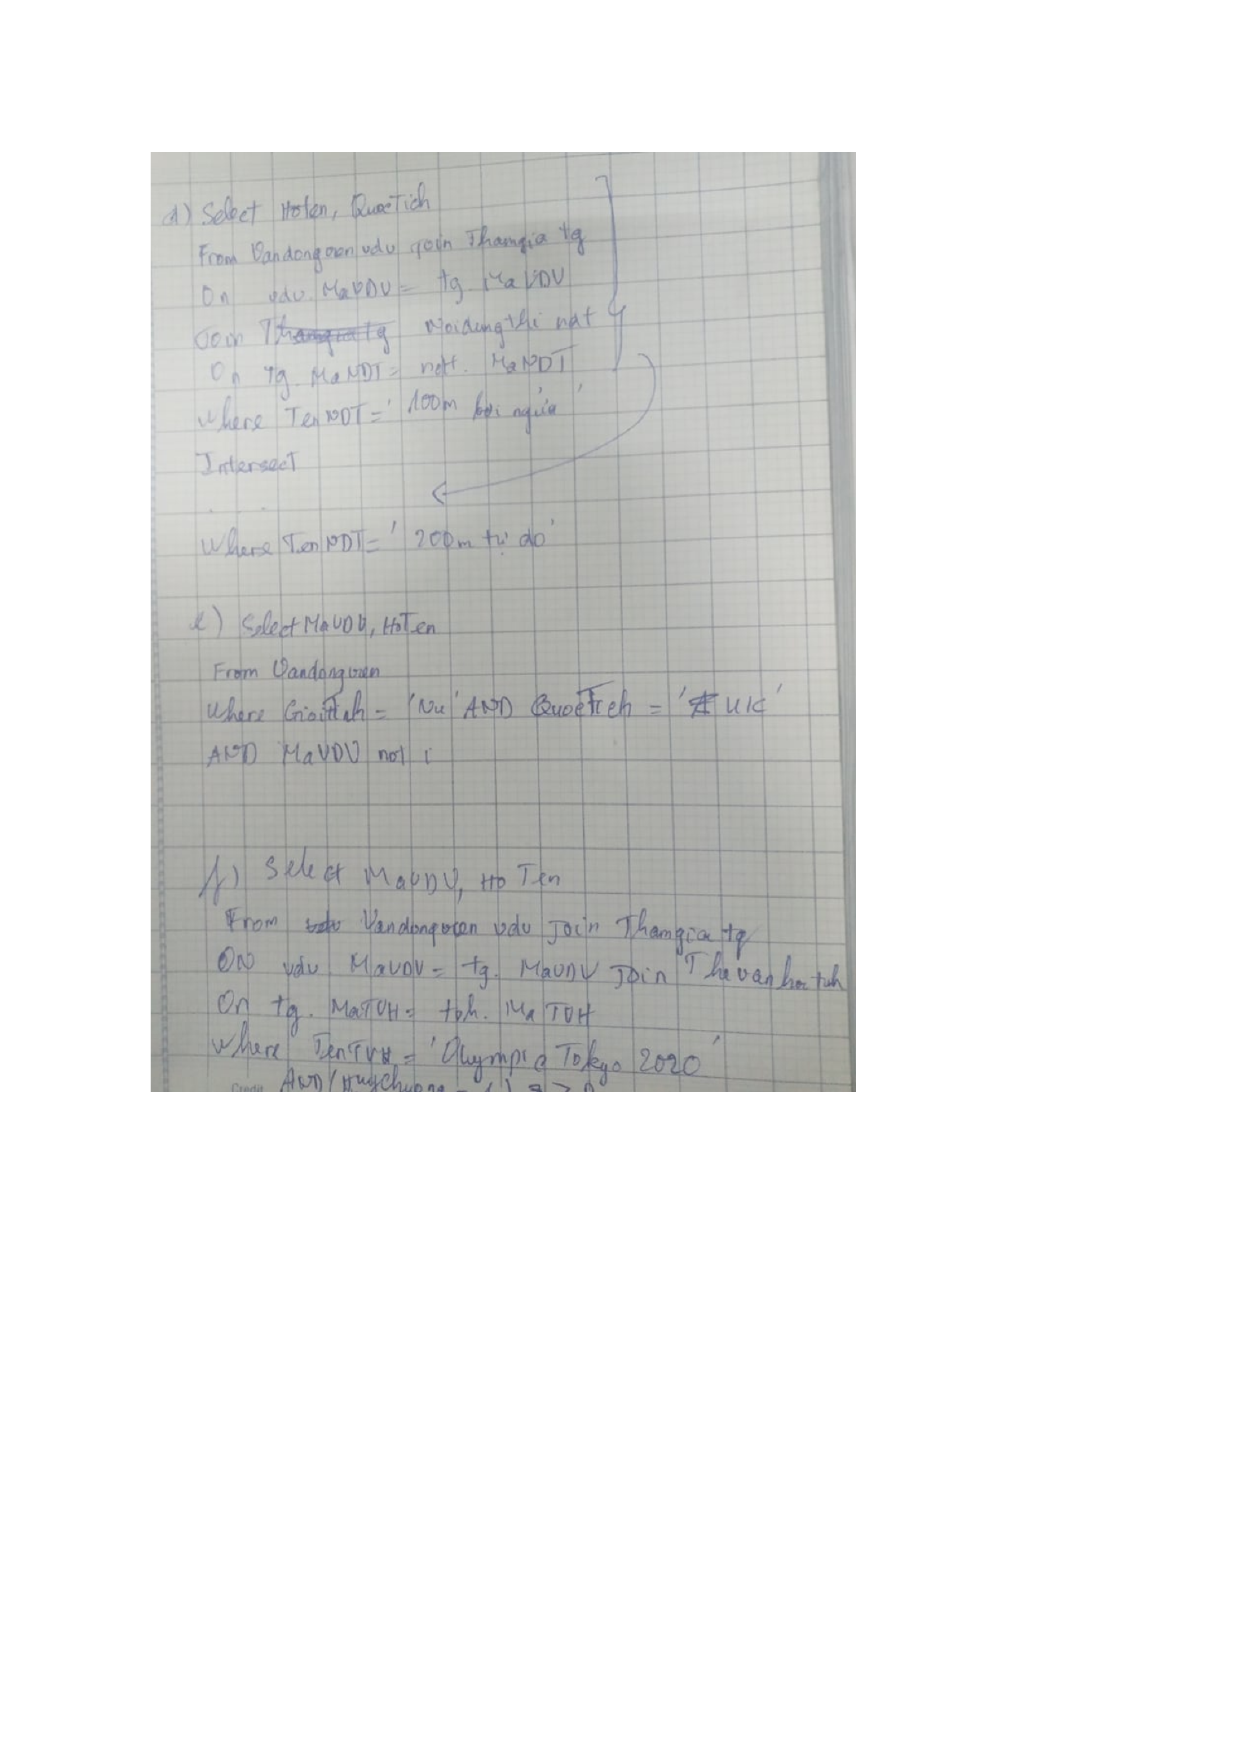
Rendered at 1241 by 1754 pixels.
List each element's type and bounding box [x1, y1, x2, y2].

picture [151, 153, 856, 1091]
